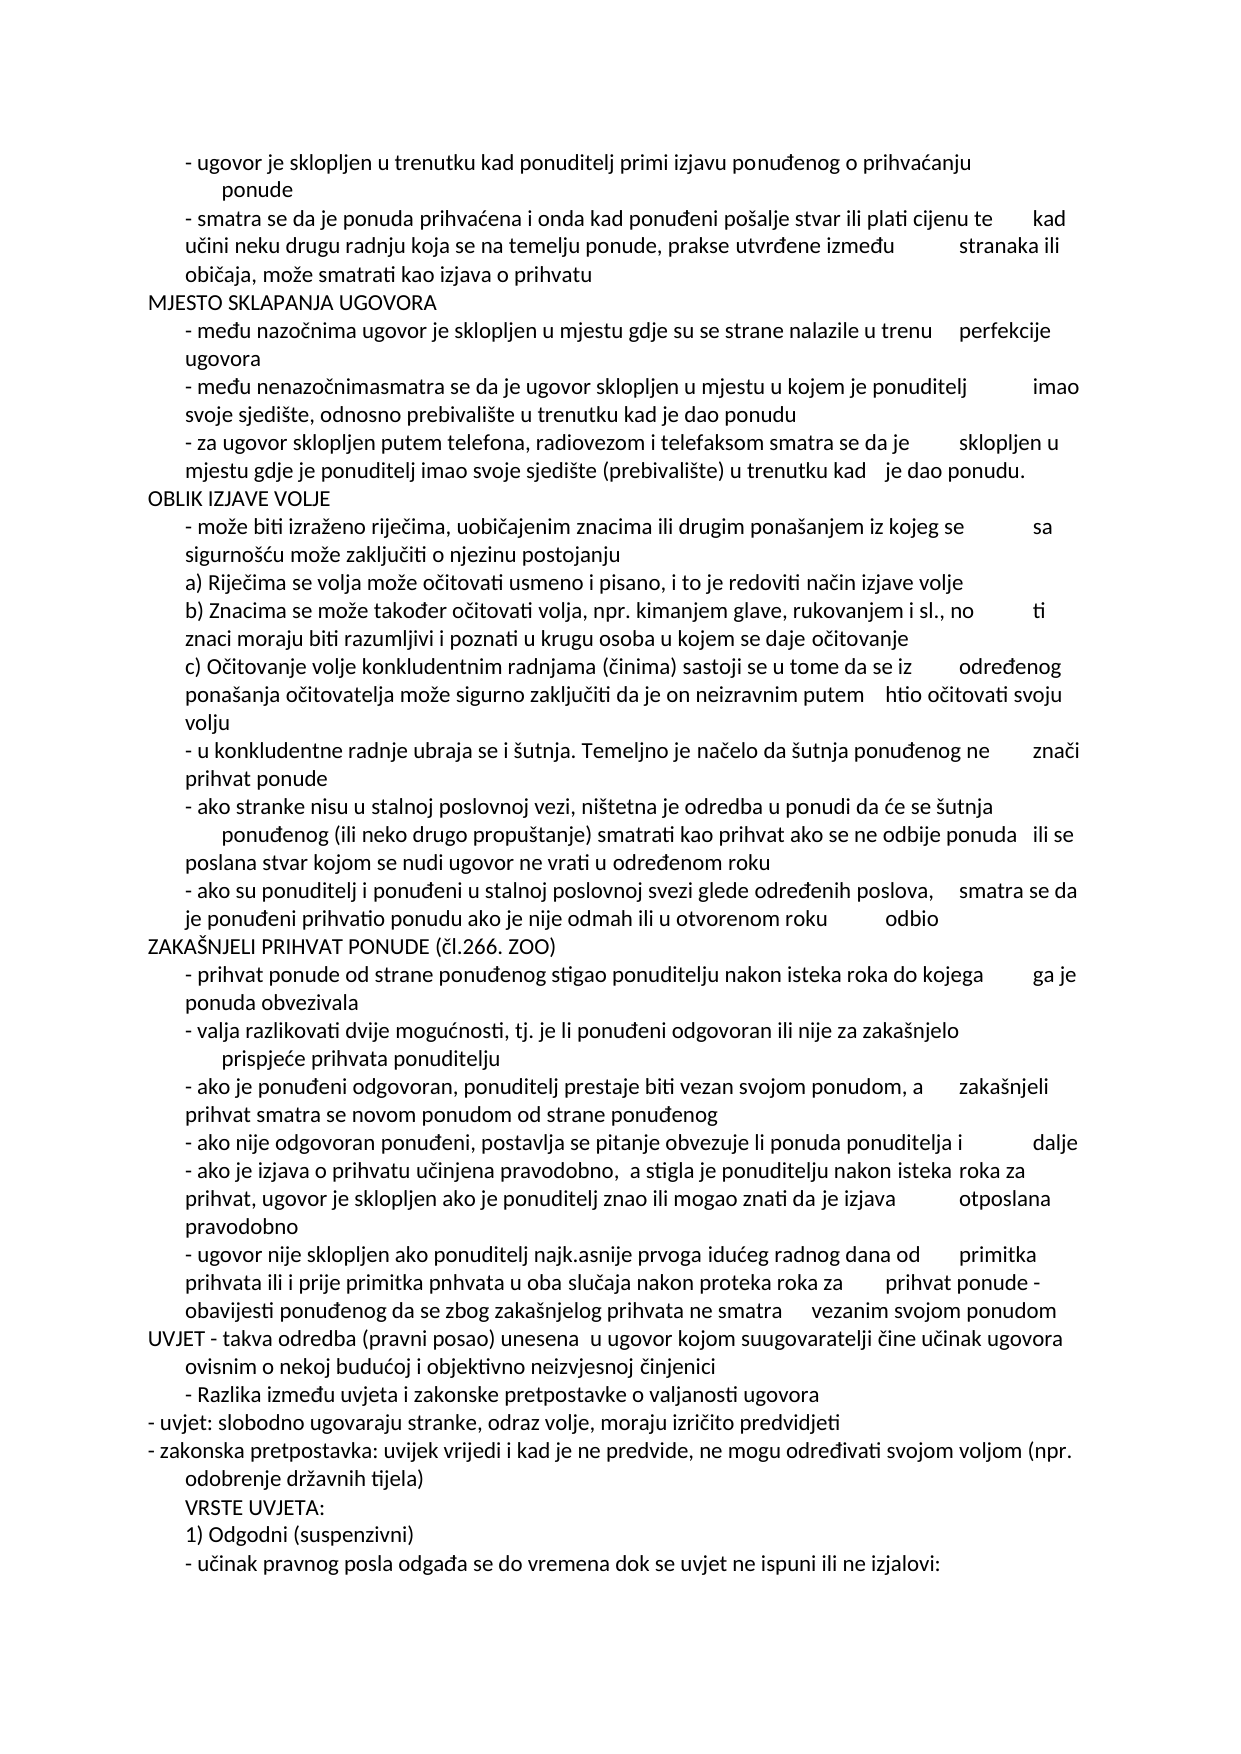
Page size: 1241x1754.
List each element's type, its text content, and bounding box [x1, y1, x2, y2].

text - prihvat ponude od strane ponuđenog stigao ponuditelju nakon isteka roka do kojega ga je ponuda obvezivala [148, 960, 1093, 1016]
text - učinak pravnog posla odgađa se do vremena dok se uvjet ne ispuni ili ne izjalovi: [148, 1549, 1093, 1577]
text - Razlika između uvjeta i zakonske pretpostavke o valjanosti ugovora [148, 1381, 1093, 1408]
text - ugovor nije sklopljen ako ponuditelj najk.asnije prvoga idućeg radnog dana od primitka prihvata ili i prije primitka pnhvata u oba slučaja nakon proteka roka za prihvat ponude - obavijesti ponuđenog da se zbog zakašnjelog prihvata ne smatra vezanim svojom ponudom [148, 1240, 1093, 1324]
text - u konkludentne radnje ubraja se i šutnja. Temeljno je načelo da šutnja ponuđenog ne znači prihvat ponude [148, 736, 1093, 792]
text - zakonska pretpostavka: uvijek vrijedi i kad je ne predvide, ne mogu određivati svojom voljom (npr. odobrenje državnih tijela) [148, 1437, 1093, 1493]
text VRSTE UVJETA: [148, 1493, 1093, 1521]
text - ako nije odgovoran ponuđeni, postavlja se pitanje obvezuje li ponuda ponuditelja i dalje [148, 1128, 1093, 1156]
text - može biti izraženo riječima, uobičajenim znacima ili drugim ponašanjem iz kojeg se sa sigurnošću može zaključiti o njezinu postojanju [148, 512, 1093, 568]
text UVJET - takva odredba (pravni posao) unesena u ugovor kojom suugovaratelji čine učinak ugovora ovisnim o nekoj budućoj i objektivno neizvjesnoj činjenici [148, 1324, 1093, 1381]
text OBLIK IZJAVE VOLJE [148, 484, 1093, 512]
text - među nenazočnimasmatra se da je ugovor sklopljen u mjestu u kojem je ponuditelj imao svoje sjedište, odnosno prebivalište u trenutku kad je dao ponudu [148, 372, 1093, 428]
text - valja razlikovati dvije mogućnosti, tj. je li ponuđeni odgovoran ili nije za zakašnjelo prispjeće prihvata ponuditelju [148, 1016, 1093, 1072]
text ZAKAŠNJELI PRIHVAT PONUDE (čl.266. ZOO) [148, 932, 1093, 960]
text c) Očitovanje volje konkludentnim radnjama (činima) sastoji se u tome da se iz određenog ponašanja očitovatelja može sigurno zaključiti da je on neizravnim putem htio očitovati svoju volju [148, 652, 1093, 736]
text - ako je izjava o prihvatu učinjena pravodobno, a stigla je ponuditelju nakon isteka roka za prihvat, ugovor je sklopljen ako je ponuditelj znao ili mogao znati da je izjava otposlana pravodobno [148, 1156, 1093, 1240]
text - ako stranke nisu u stalnoj poslovnoj vezi, ništetna je odredba u ponudi da će se šutnja ponuđenog (ili neko drugo propuštanje) smatrati kao prihvat ako se ne odbije ponuda ili se poslana stvar kojom se nudi ugovor ne vrati u određenom roku [148, 792, 1093, 876]
text - ako su ponuditelj i ponuđeni u stalnoj poslovnoj svezi glede određenih poslova, smatra se da je ponuđeni prihvatio ponudu ako je nije odmah ili u otvorenom roku odbio [148, 876, 1093, 932]
text - smatra se da je ponuda prihvaćena i onda kad ponuđeni pošalje stvar ili plati cijenu te kad učini neku drugu radnju koja se na temelju ponude, prakse utvrđene između stranaka ili običaja, može smatrati kao izjava o prihvatu [148, 204, 1093, 288]
text 1) Odgodni (suspenzivni) [148, 1521, 1093, 1549]
text - među nazočnima ugovor je sklopljen u mjestu gdje su se strane nalazile u trenu perfekcije ugovora [148, 316, 1093, 372]
text - ugovor je sklopljen u trenutku kad ponuditelj primi izjavu ponuđenog o prihvaćanju ponude [148, 148, 1093, 204]
text b) Znacima se može također očitovati volja, npr. kimanjem glave, rukovanjem i sl., no ti znaci moraju biti razumljivi i poznati u krugu osoba u kojem se daje očitovanje [148, 596, 1093, 652]
text - za ugovor sklopljen putem telefona, radiovezom i telefaksom smatra se da je sklopljen u mjestu gdje je ponuditelj imao svoje sjedište (prebivalište) u trenutku kad je dao ponudu. [148, 428, 1093, 484]
text - ako je ponuđeni odgovoran, ponuditelj prestaje biti vezan svojom ponudom, a zakašnjeli prihvat smatra se novom ponudom od strane ponuđenog [148, 1072, 1093, 1128]
text a) Riječima se volja može očitovati usmeno i pisano, i to je redoviti način izjave volje [148, 568, 1093, 596]
text MJESTO SKLAPANJA UGOVORA [148, 288, 1093, 316]
text - uvjet: slobodno ugovaraju stranke, odraz volje, moraju izričito predvidjeti [148, 1408, 1093, 1437]
